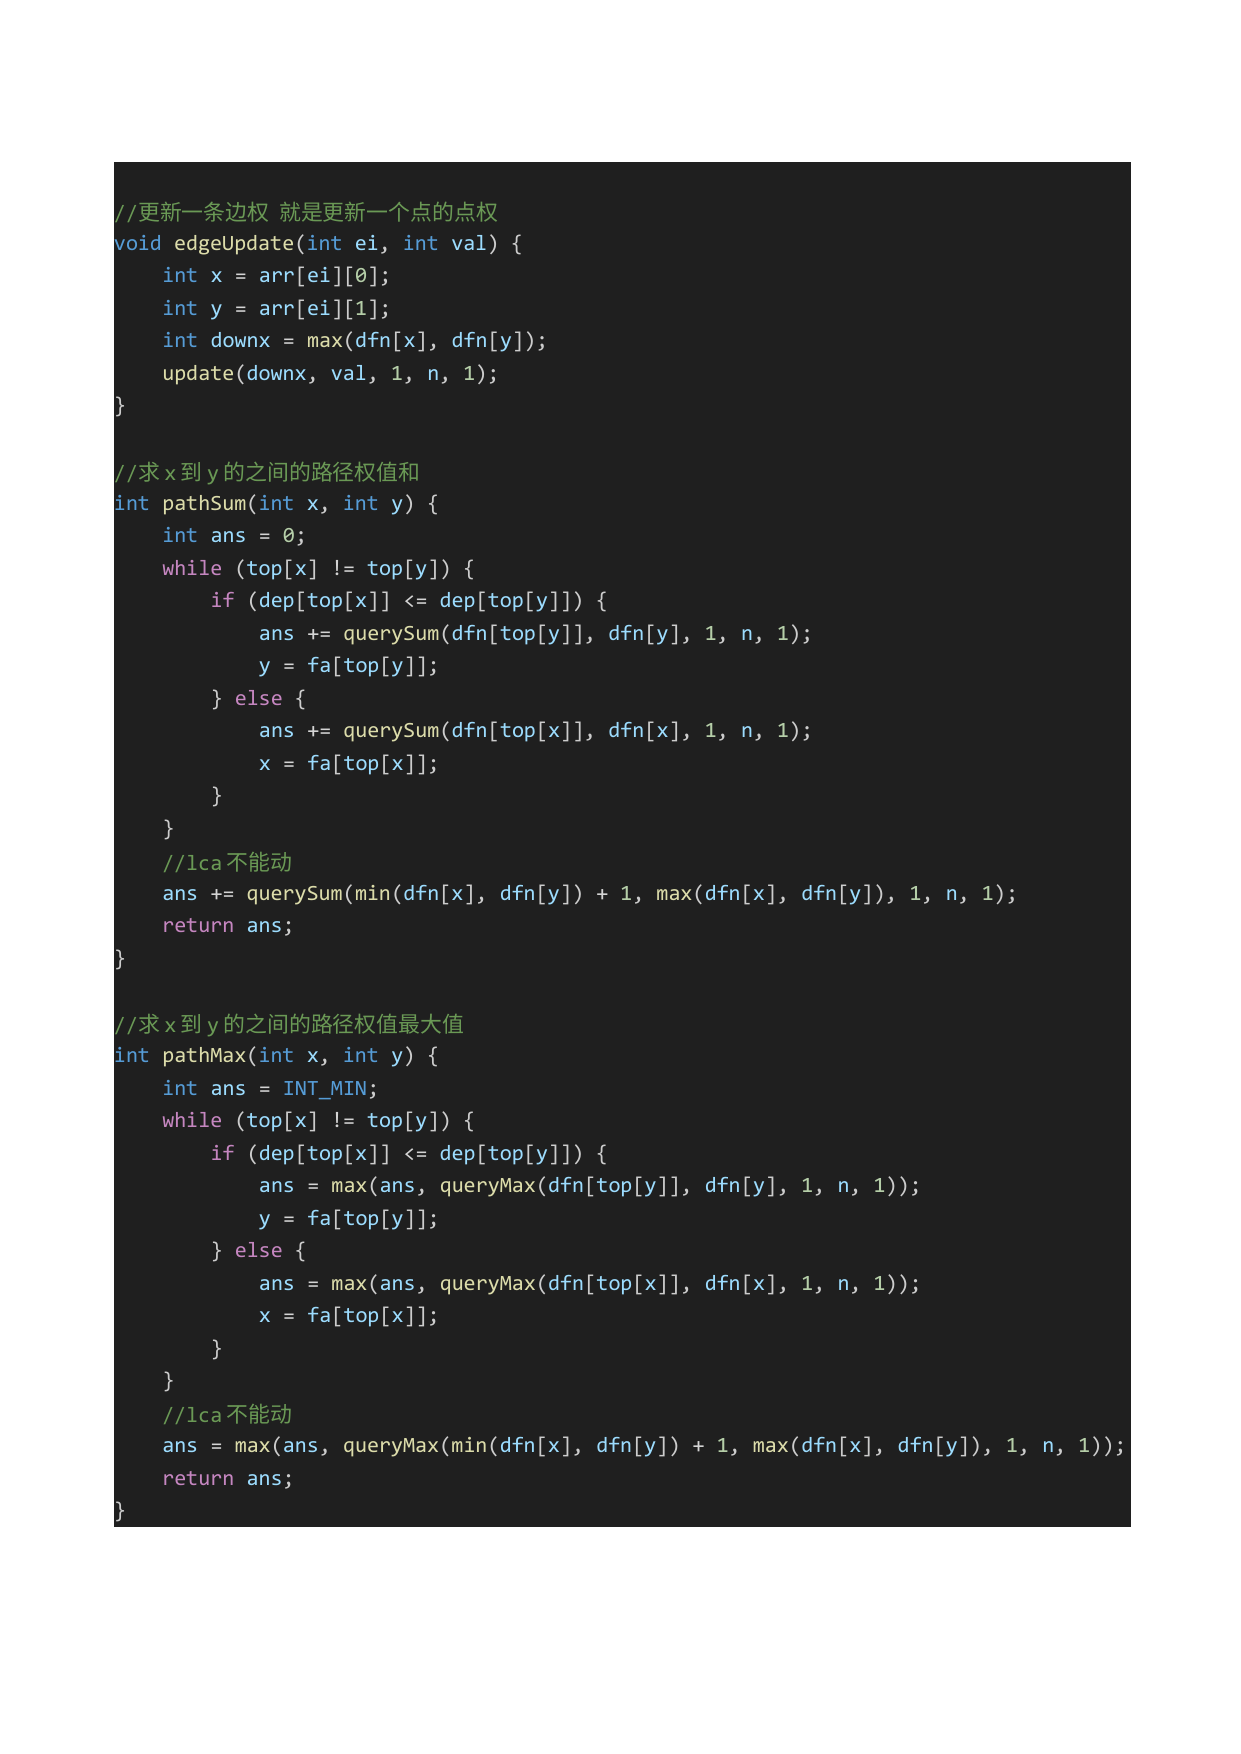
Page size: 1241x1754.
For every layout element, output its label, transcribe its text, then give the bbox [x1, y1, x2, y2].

text int pathMax(int x, int y) { [114, 1039, 1131, 1072]
text update(downx, val, 1, n, 1); [114, 357, 1131, 389]
text } else { [114, 682, 1131, 714]
text y = fa[top[y]]; [114, 1202, 1131, 1234]
text int ans = INT_MIN; [114, 1072, 1131, 1104]
text } [114, 942, 1131, 974]
text //求x到y的之间的路径权值最大值 [114, 1007, 1131, 1039]
text if (dep[top[x]] <= dep[top[y]]) { [114, 584, 1131, 617]
text } [114, 779, 1131, 812]
text void edgeUpdate(int ei, int val) { [114, 227, 1131, 259]
text //lca不能动 [114, 844, 1131, 877]
text int ans = 0; [114, 519, 1131, 552]
text //更新一条边权 就是更新一个点的点权 [114, 194, 1131, 227]
text x = fa[top[x]]; [114, 1299, 1131, 1332]
text int x = arr[ei][0]; [114, 259, 1131, 292]
text //求x到y的之间的路径权值和 [114, 454, 1131, 487]
text ans += querySum(dfn[top[x]], dfn[x], 1, n, 1); [114, 714, 1131, 747]
text } [114, 389, 1131, 422]
text int pathSum(int x, int y) { [114, 487, 1131, 519]
text return ans; [114, 909, 1131, 942]
text //lca不能动 [114, 1397, 1131, 1429]
text while (top[x] != top[y]) { [114, 1104, 1131, 1137]
text ans = max(ans, queryMax(min(dfn[x], dfn[y]) + 1, max(dfn[x], dfn[y]), 1, n, 1)); [114, 1429, 1131, 1462]
text } else { [114, 1234, 1131, 1267]
text ans = max(ans, queryMax(dfn[top[x]], dfn[x], 1, n, 1)); [114, 1267, 1131, 1299]
text ans += querySum(dfn[top[y]], dfn[y], 1, n, 1); [114, 617, 1131, 649]
text return ans; [114, 1462, 1131, 1494]
text x = fa[top[x]]; [114, 747, 1131, 779]
text } [114, 1494, 1131, 1527]
text int downx = max(dfn[x], dfn[y]); [114, 324, 1131, 357]
text ans = max(ans, queryMax(dfn[top[y]], dfn[y], 1, n, 1)); [114, 1169, 1131, 1202]
text int y = arr[ei][1]; [114, 292, 1131, 324]
text ans += querySum(min(dfn[x], dfn[y]) + 1, max(dfn[x], dfn[y]), 1, n, 1); [114, 877, 1131, 909]
text } [114, 812, 1131, 844]
text } [114, 1332, 1131, 1364]
text y = fa[top[y]]; [114, 649, 1131, 682]
text } [114, 1364, 1131, 1397]
text if (dep[top[x]] <= dep[top[y]]) { [114, 1137, 1131, 1169]
text while (top[x] != top[y]) { [114, 552, 1131, 584]
